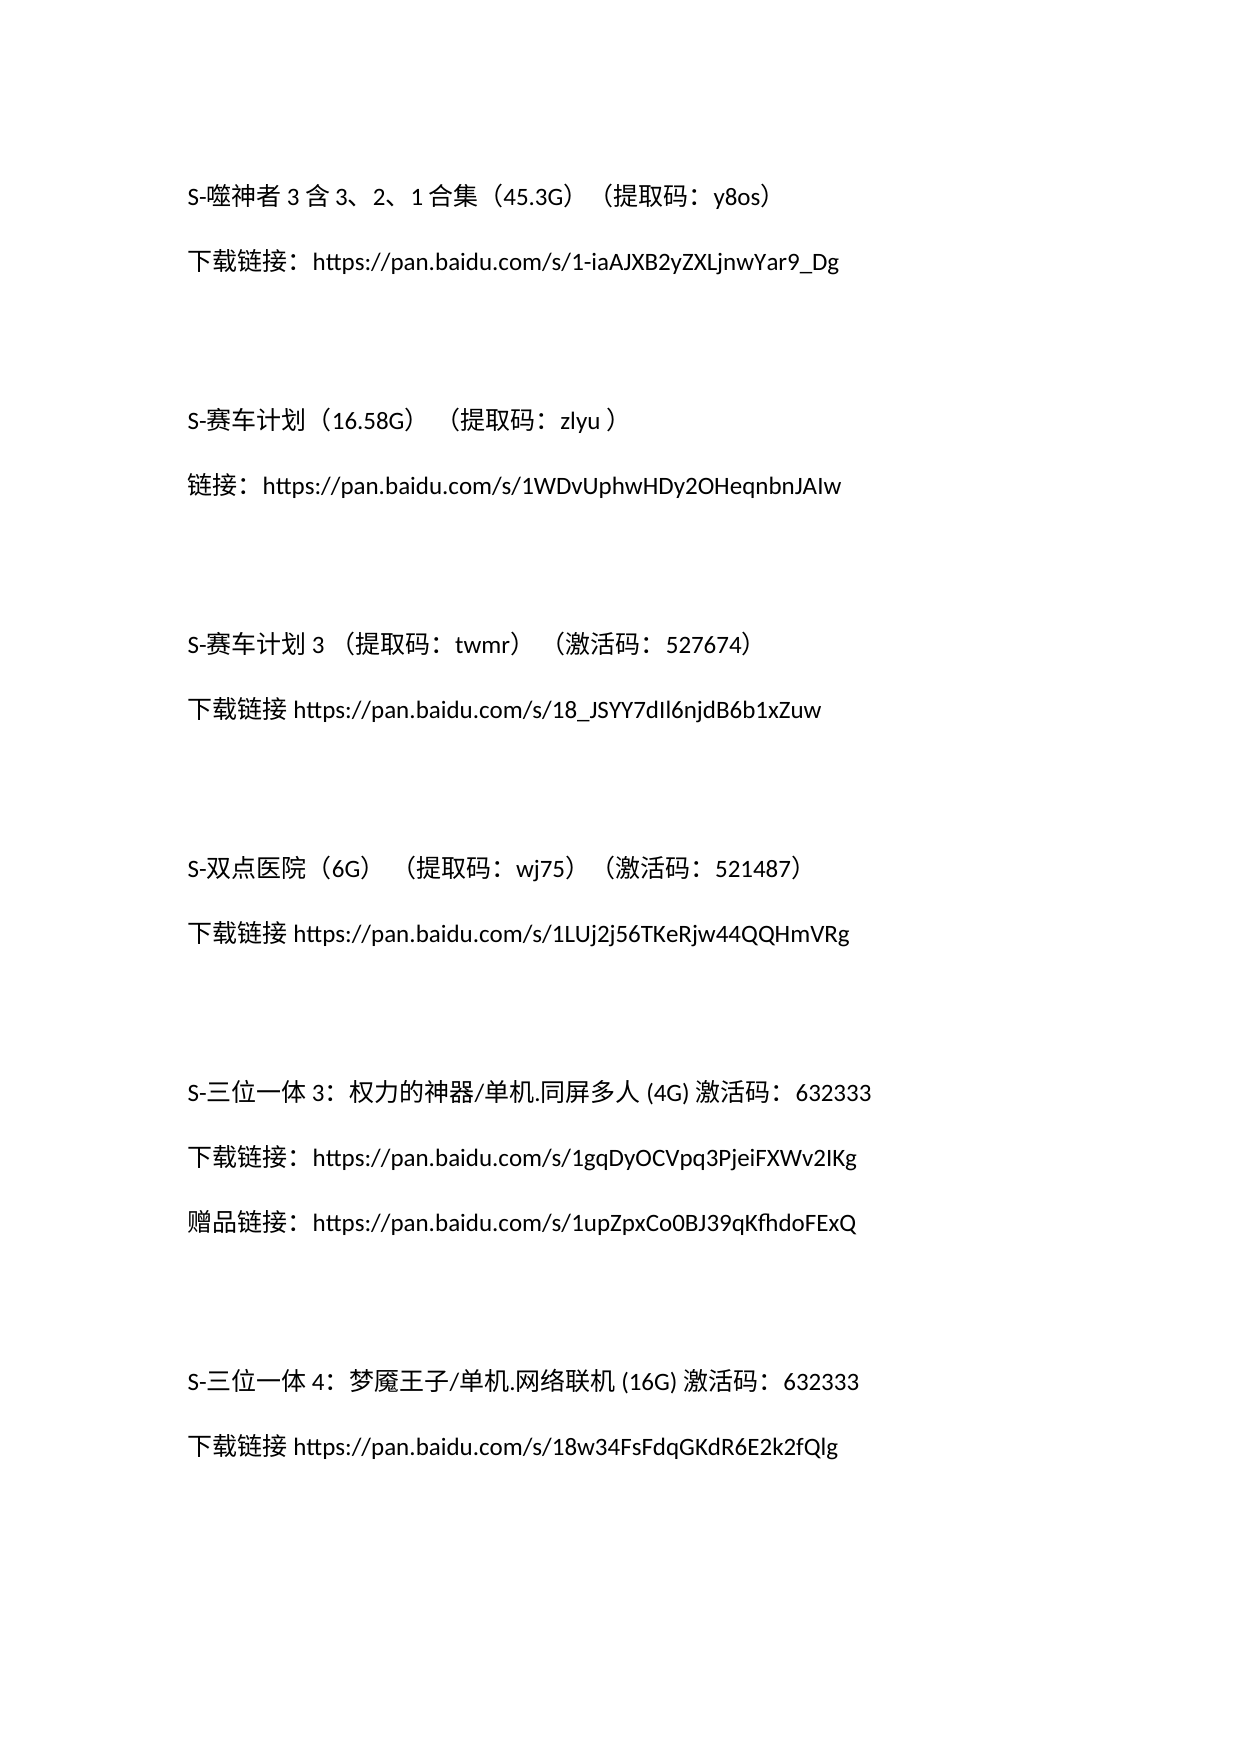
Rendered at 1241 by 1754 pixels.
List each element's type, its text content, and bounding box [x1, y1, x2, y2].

text S-三位一体3：权力的神器/单机.同屏多人 (4G) 激活码：632333 下载链接：https://pan.baidu.com/s/1gqDyOCVpq3PjeiFXWv2IKg 赠品链接：https://pan.baidu.com/s/1upZpxCo0BJ39qKfhdoFExQ [187, 1058, 1053, 1253]
text S-赛车计划3 （提取码：twmr） （激活码：527674） 下载链接 https://pan.baidu.com/s/18_JSYY7dIl6njdB6b1xZuw [187, 610, 1053, 740]
text S-双点医院（6G） （提取码：wj75）（激活码：521487） 下载链接 https://pan.baidu.com/s/1LUj2j56TKeRjw44QQHmVRg [187, 834, 1053, 964]
text S-三位一体4：梦魇王子/单机.网络联机 (16G) 激活码：632333 下载链接 https://pan.baidu.com/s/18w34FsFdqGKdR6E2k2fQlg [187, 1347, 1053, 1477]
text S-赛车计划（16.58G） （提取码：zlyu ） 链接：https://pan.baidu.com/s/1WDvUphwHDy2OHeqnbnJAIw [187, 386, 1053, 516]
text S-噬神者3 含3、2、1合集（45.3G）（提取码：y8os） 下载链接：https://pan.baidu.com/s/1-iaAJXB2yZXLjnwYar9_Dg [187, 162, 1053, 292]
